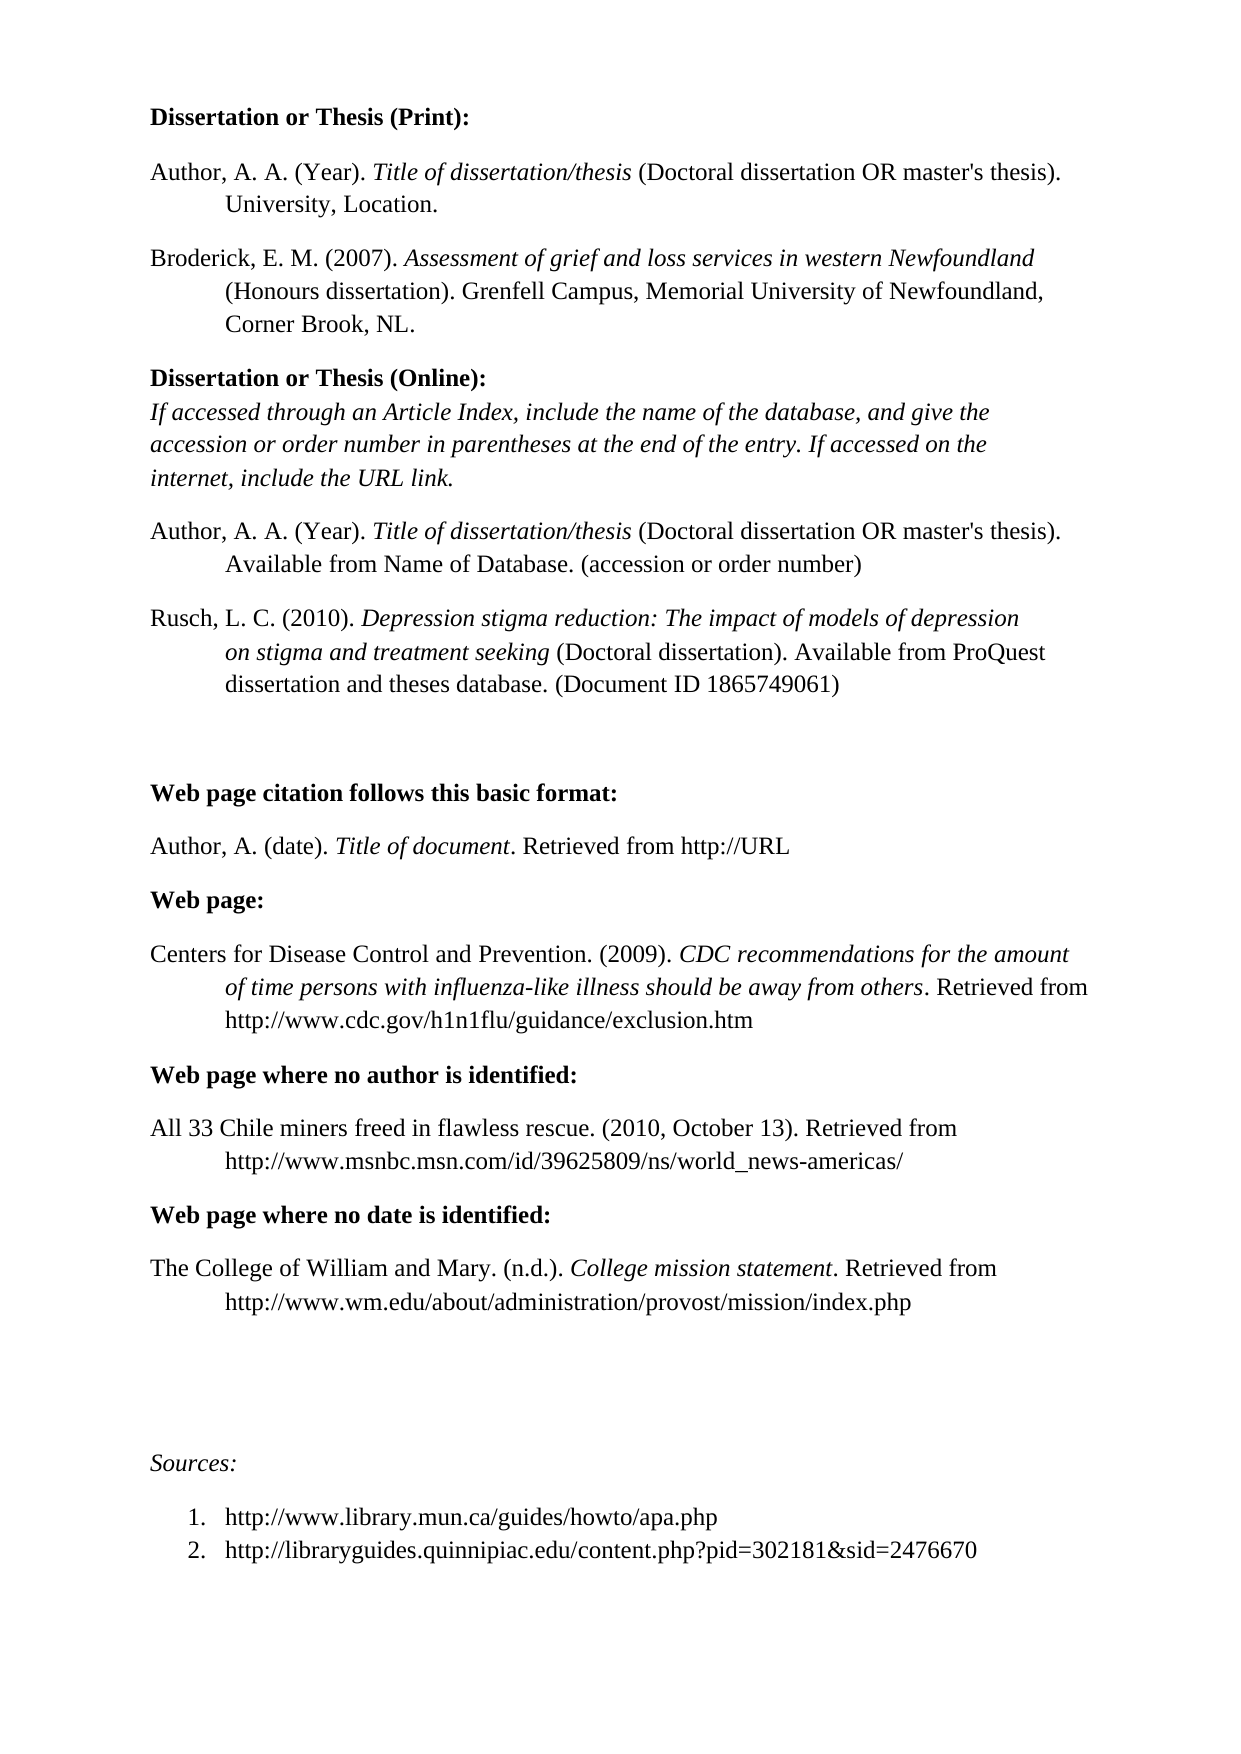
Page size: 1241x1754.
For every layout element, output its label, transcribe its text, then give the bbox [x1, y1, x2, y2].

text Author, A. A. (Year). Title of dissertation/thesis (Doctoral dissertation OR master's thesis). [150, 516, 1101, 545]
text Broderick, E. M. (2007). Assessment of grief and loss services in western Newfoundland (Honours dissertation). Grenfell Campus, Memorial University of Newfoundland, Corner Brook, NL. [150, 243, 1046, 338]
subtitle Web page where no date is identified: [150, 1200, 1101, 1229]
text Sources: [150, 1448, 1101, 1477]
text Rusch, L. C. (2010). Depression stigma reduction: The impact of models of depression on stigma and treatment seeking (Doctoral dissertation). Available from ProQuest dissertation and theses database. (Document ID 1865749061) [150, 603, 1052, 698]
text Author, A. (date). Title of document. Retrieved from http://URL [150, 831, 1101, 860]
text The College of William and Mary. (n.d.). College mission statement. Retrieved from http://www.wm.edu/about/administration/provost/mission/index.php [150, 1253, 999, 1315]
text If accessed through an Article Index, include the name of the database, and give the accession or order number in parentheses at the end of the entry. If accessed on the internet, include the URL link. [150, 397, 1079, 491]
text University, Location. [225, 189, 1101, 218]
text Author, A. A. (Year). Title of dissertation/thesis (Doctoral dissertation OR master's thesis). [150, 157, 1101, 185]
subtitle Dissertation or Thesis (Online): [150, 363, 1101, 392]
text Available from Name of Database. (accession or order number) [225, 549, 1101, 578]
text All 33 Chile miners freed in flawless rescue. (2010, October 13). Retrieved from http://www.msnbc.msn.com/id/39625809/ns/world_news-americas/ [150, 1113, 958, 1175]
text Centers for Disease Control and Prevention. (2009). CDC recommendations for the amount of time persons with influenza-like illness should be away from others. Retrieved from http://www.cdc.gov/h1n1flu/guidance/exclusion.htm [150, 939, 1088, 1034]
subtitle Web page citation follows this basic format: [150, 778, 1101, 806]
subtitle Dissertation or Thesis (Print): [150, 102, 1101, 131]
subtitle Web page: [150, 886, 1101, 914]
list http://libraryguides.quinnipiac.edu/content.php?pid=302181&sid=2476670 [187, 1535, 1101, 1564]
list http://www.library.mun.ca/guides/howto/apa.php [187, 1502, 1101, 1531]
subtitle Web page where no author is identified: [150, 1060, 1101, 1088]
